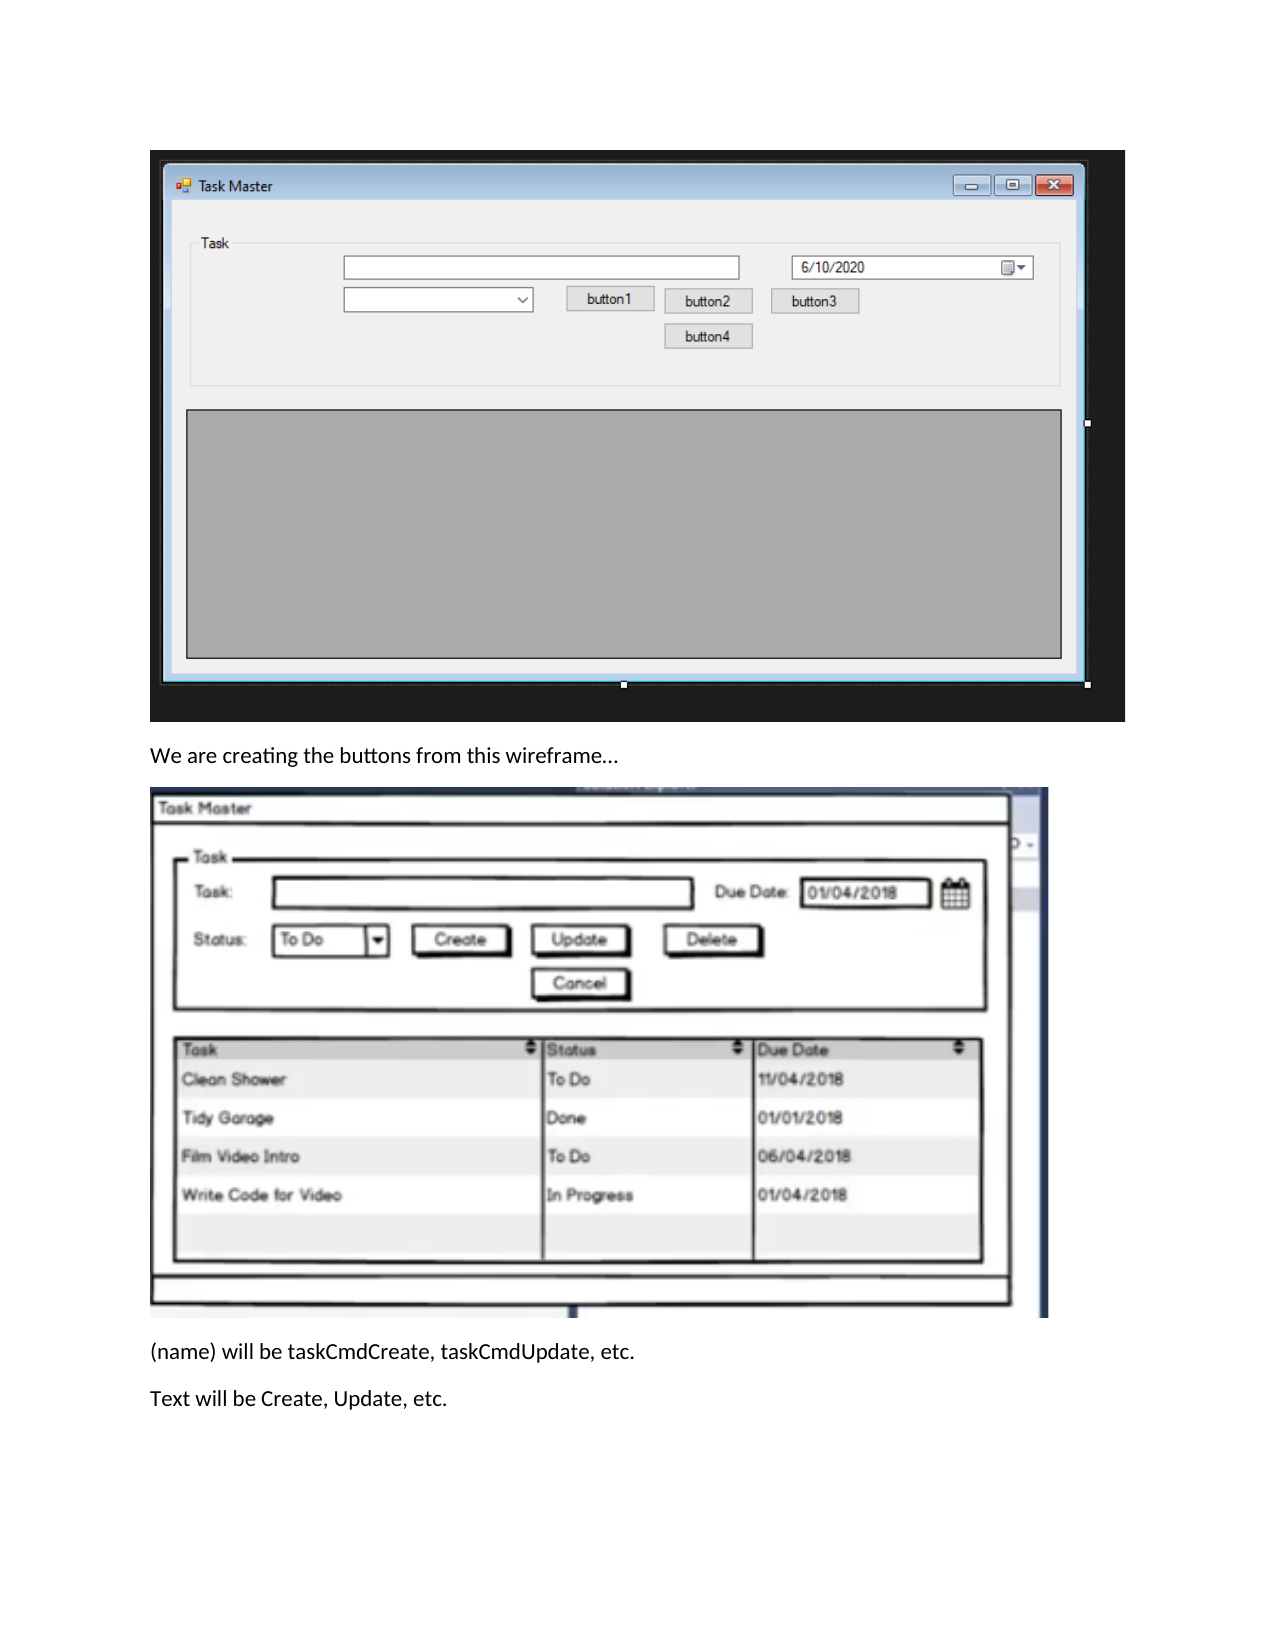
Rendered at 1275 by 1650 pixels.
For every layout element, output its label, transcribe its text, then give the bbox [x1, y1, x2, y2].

text We are creating the buttons from this wireframe… [150, 741, 1125, 769]
text Text will be Create, Update, etc. [150, 1384, 1125, 1412]
picture [150, 787, 1049, 1318]
picture [150, 150, 1125, 722]
text (name) will be taskCmdCreate, taskCmdUpdate, etc. [150, 1337, 1125, 1365]
